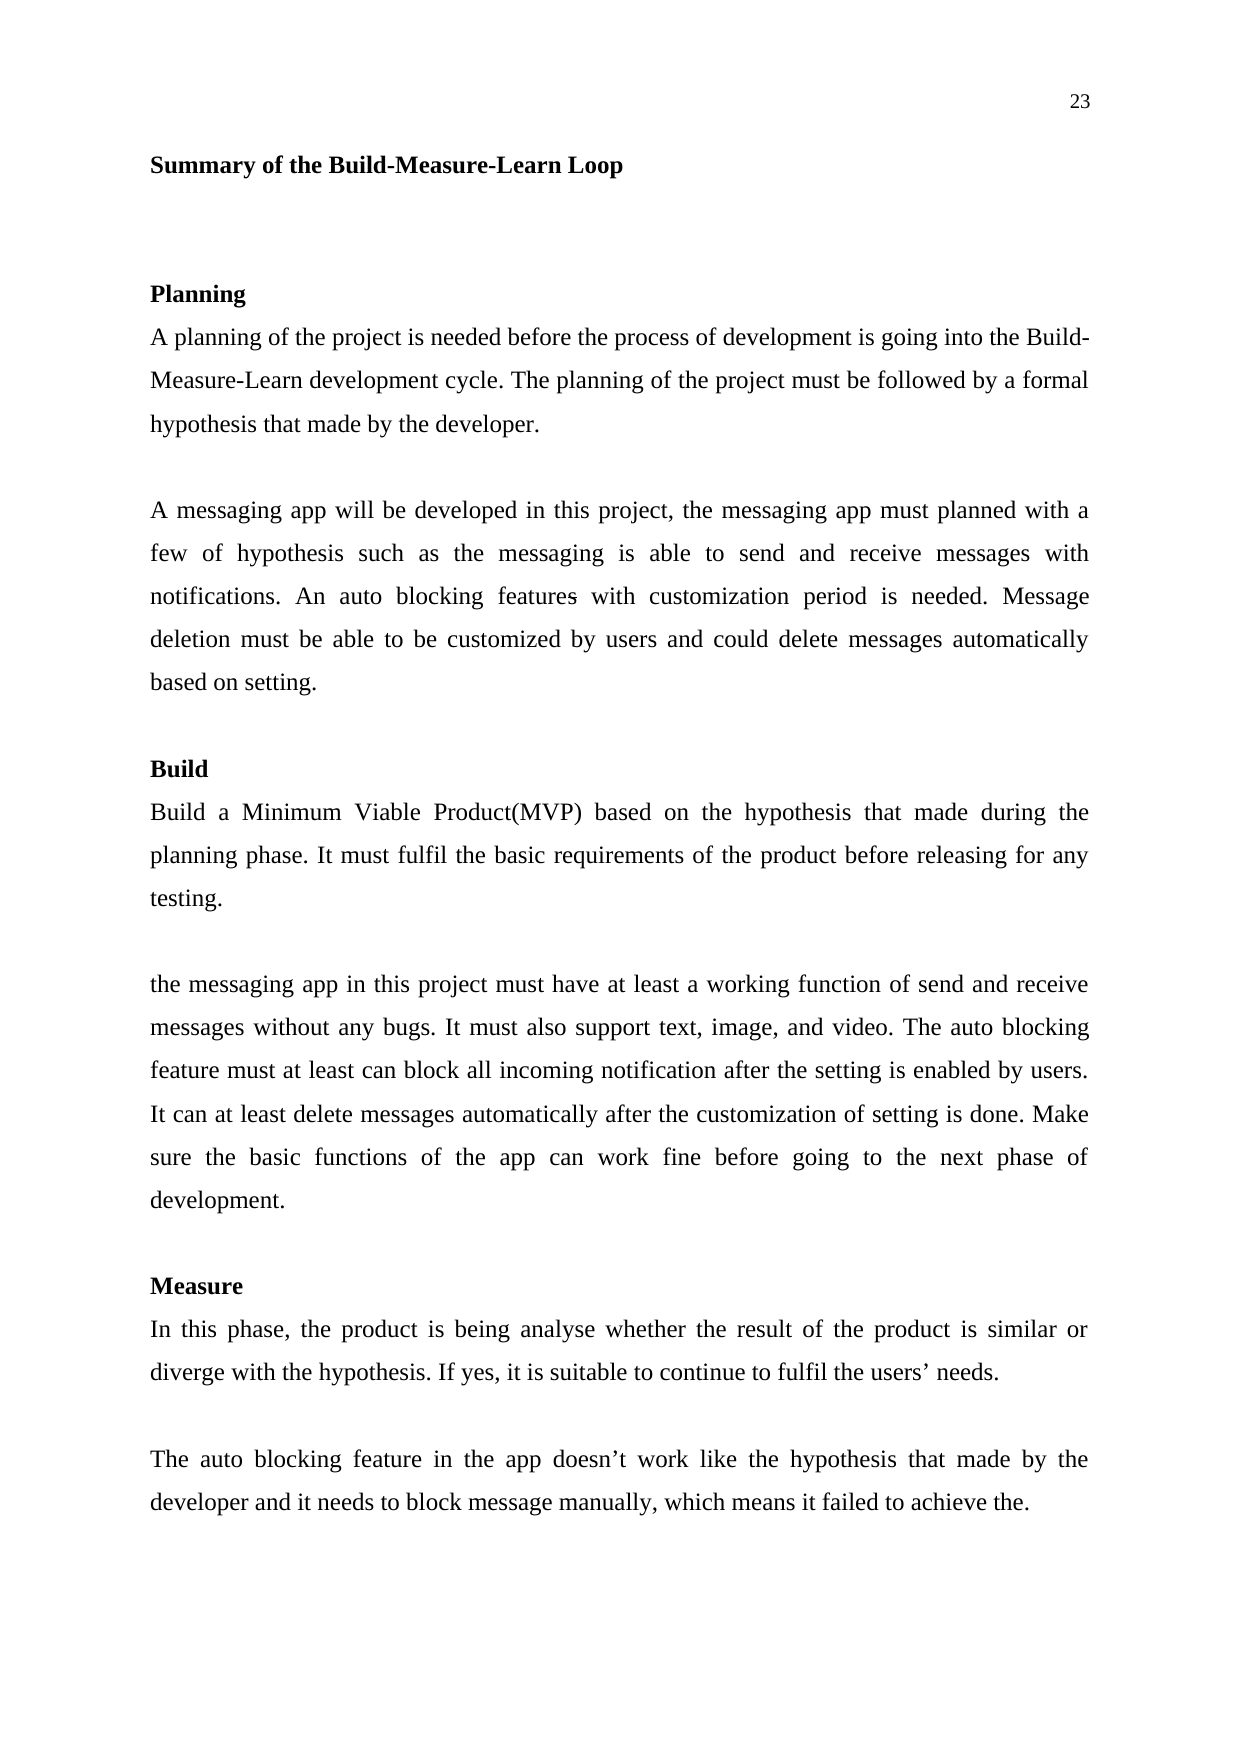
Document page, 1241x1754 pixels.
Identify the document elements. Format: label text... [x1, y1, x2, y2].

text the messaging app in this project must have at least a working function of send and receive messages without any bugs. It must also support text, image, and video. The auto blocking feature must at least can block all incoming notification after the setting is enabled by users. It can at least delete messages automatically after the customization of setting is done. Make sure the basic functions of the app can work fine before going to the next phase of development. [150, 969, 1090, 1214]
text Measure [150, 1271, 1090, 1300]
text Summary of the Build-Measure-Learn Loop [150, 150, 1090, 179]
text In this phase, the product is being analyse whether the result of the product is similar or diverge with the hypothesis. If yes, it is suitable to continue to fulfil the users’ needs. [150, 1314, 1090, 1386]
text A planning of the project is needed before the process of development is going into the Build-Measure-Learn development cycle. The planning of the project must be followed by a formal hypothesis that made by the developer. [150, 322, 1090, 437]
text A messaging app will be developed in this project, the messaging app must planned with a few of hypothesis such as the messaging is able to send and receive messages with notifications. An auto blocking features with customization period is needed. Message deletion must be able to be customized by users and could delete messages automatically based on setting. [150, 495, 1090, 696]
text The auto blocking feature in the app doesn’t work like the hypothesis that made by the developer and it needs to block message manually, which means it failed to achieve the. [150, 1444, 1090, 1516]
text Build [150, 754, 1090, 782]
text Planning [150, 279, 1090, 308]
text Build a Minimum Viable Product(MVP) based on the hypothesis that made during the planning phase. It must fulfil the basic requirements of the product before releasing for any testing. [150, 797, 1090, 912]
